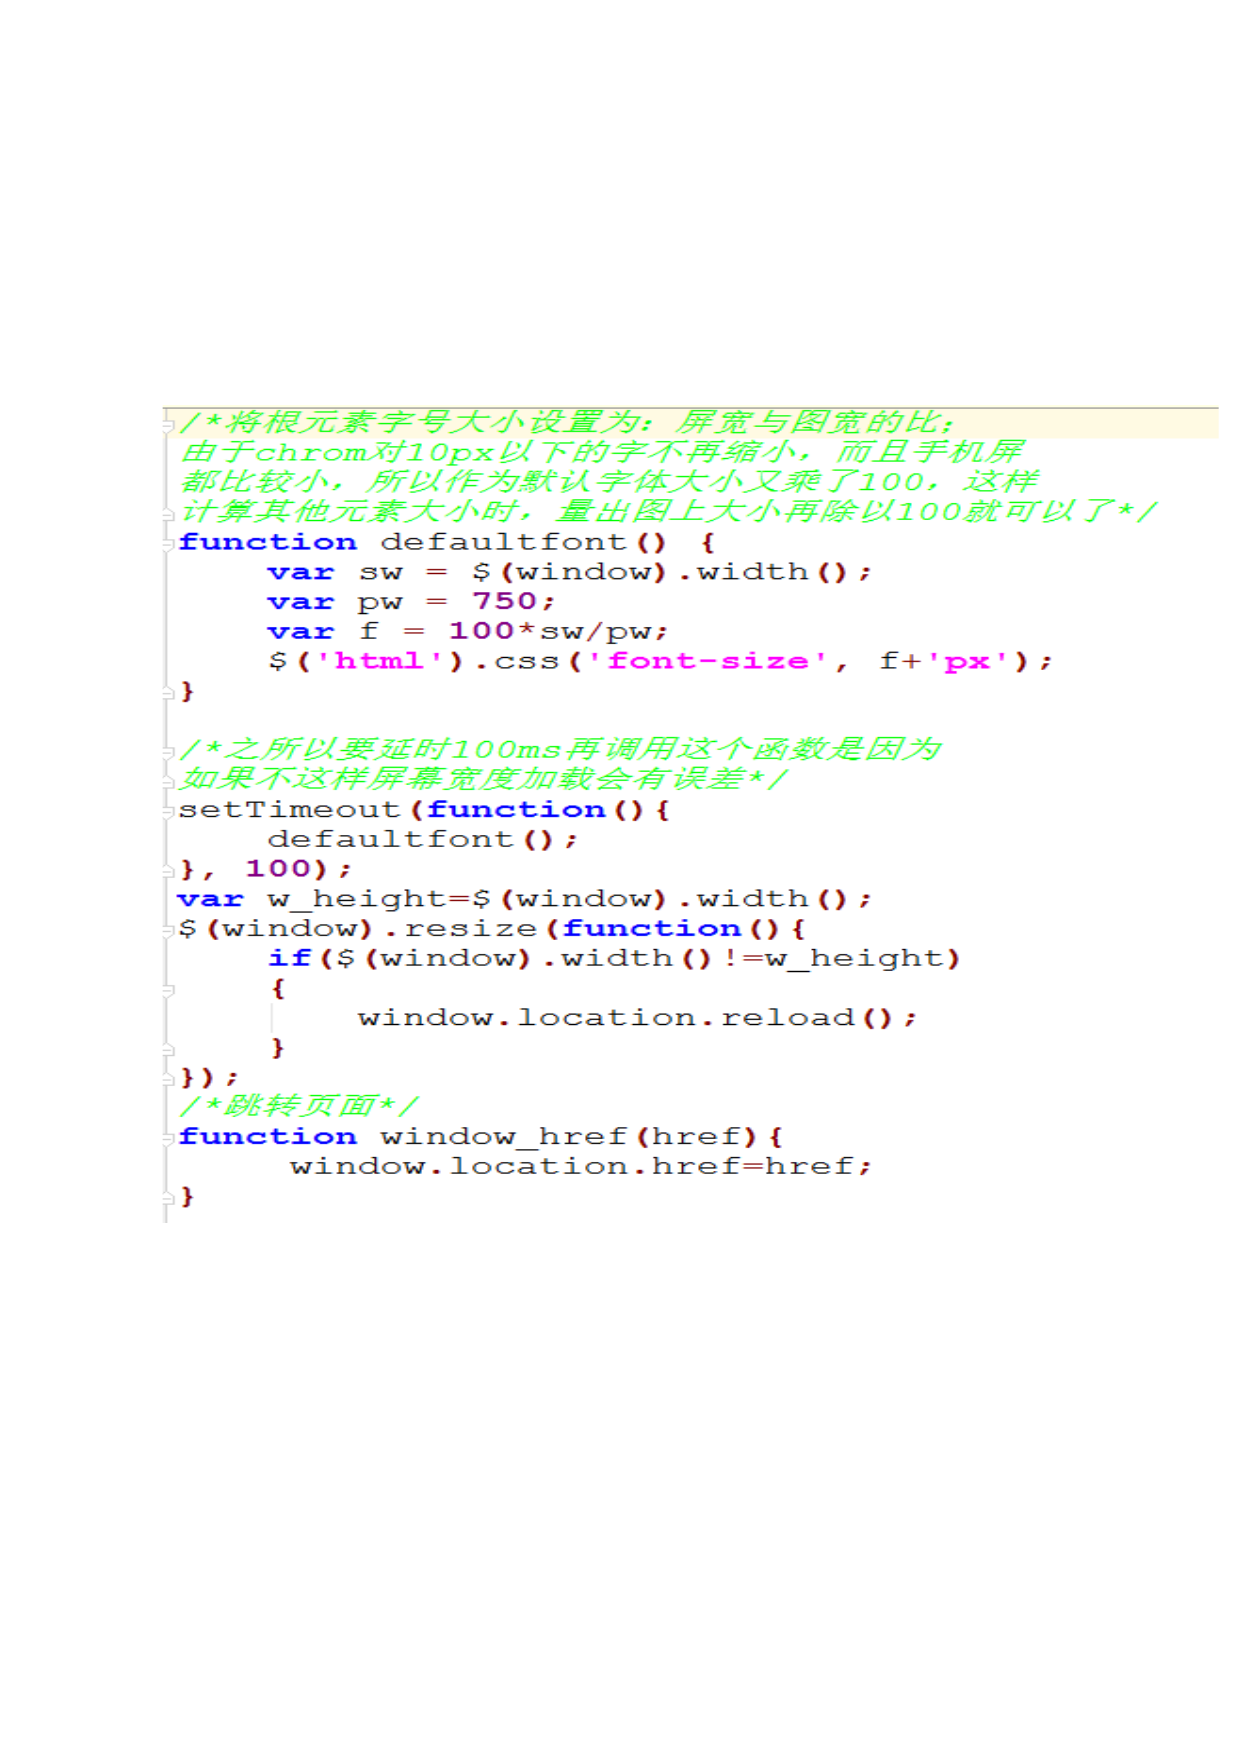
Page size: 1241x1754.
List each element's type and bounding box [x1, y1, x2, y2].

picture [162, 405, 1219, 1223]
